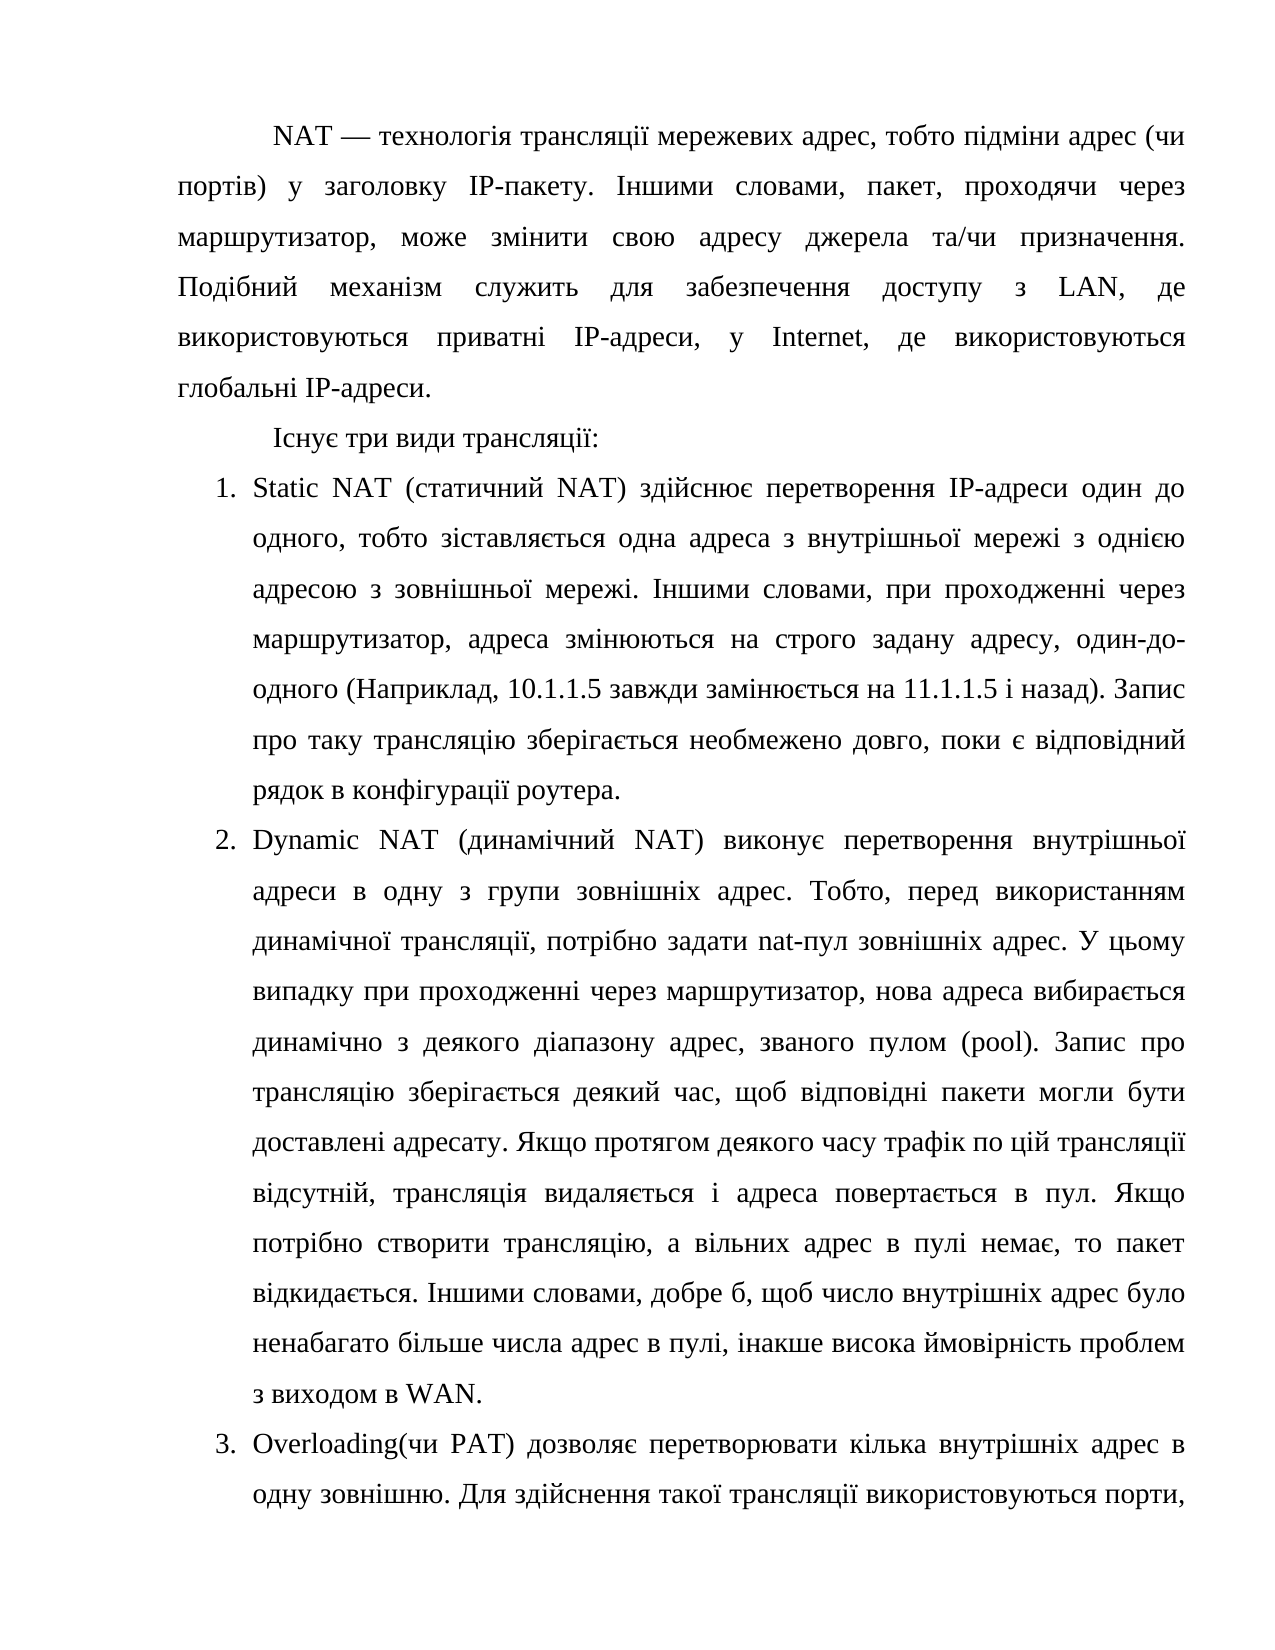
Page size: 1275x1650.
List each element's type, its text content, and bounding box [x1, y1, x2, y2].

text Існує три види трансляції: [177, 420, 1186, 453]
text NAT — технологія трансляції мережевих адрес, тобто підміни адрес (чи портів) у заголовку IP-пакету. Іншими словами, пакет, проходячи через маршрутизатор, може змінити свою адресу джерела та/чи призначення. Подібний механізм служить для забезпечення доступу з LAN, де використовуються приватні IP-адреси, у Internet, де використовуються глобальні IP-адреси. [177, 118, 1186, 403]
list Static NAT (статичний NAT) здійснює перетворення IР-адреси один до одного, тобто зіставляється одна адреса з внутрішньої мережі з однією адресою з зовнішньої мережі. Іншими словами, при проходженні через маршрутизатор, адреса змінюються на строго задану адресу, один-до-одного (Наприклад, 10.1.1.5 завжди замінюється на 11.1.1.5 і назад). Запис про таку трансляцію зберігається необмежено довго, поки є відповідний рядок в конфігурації роутера. [215, 470, 1186, 806]
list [215, 1426, 1186, 1510]
list Dynamic NAT (динамічний NAT) виконує перетворення внутрішньої адреси в одну з групи зовнішніх адрес. Тобто, перед використанням динамічної трансляції, потрібно задати nat-пул зовнішніх адрес. У цьому випадку при проходженні через маршрутизатор, нова адреса вибирається динамічно з деякого діапазону адрес, званого пулом (pool). Запис про трансляцію зберігається деякий час, щоб відповідні пакети могли бути доставлені адресату. Якщо протягом деякого часу трафік по цій трансляції відсутній, трансляція видаляється і адреса повертається в пул. Якщо потрібно створити трансляцію, а вільних адрес в пулі немає, то пакет відкидається. Іншими словами, добре б, щоб число внутрішніх адрес було ненабагато більше числа адрес в пулі, інакше висока ймовірність проблем з виходом в WAN. [215, 822, 1186, 1409]
